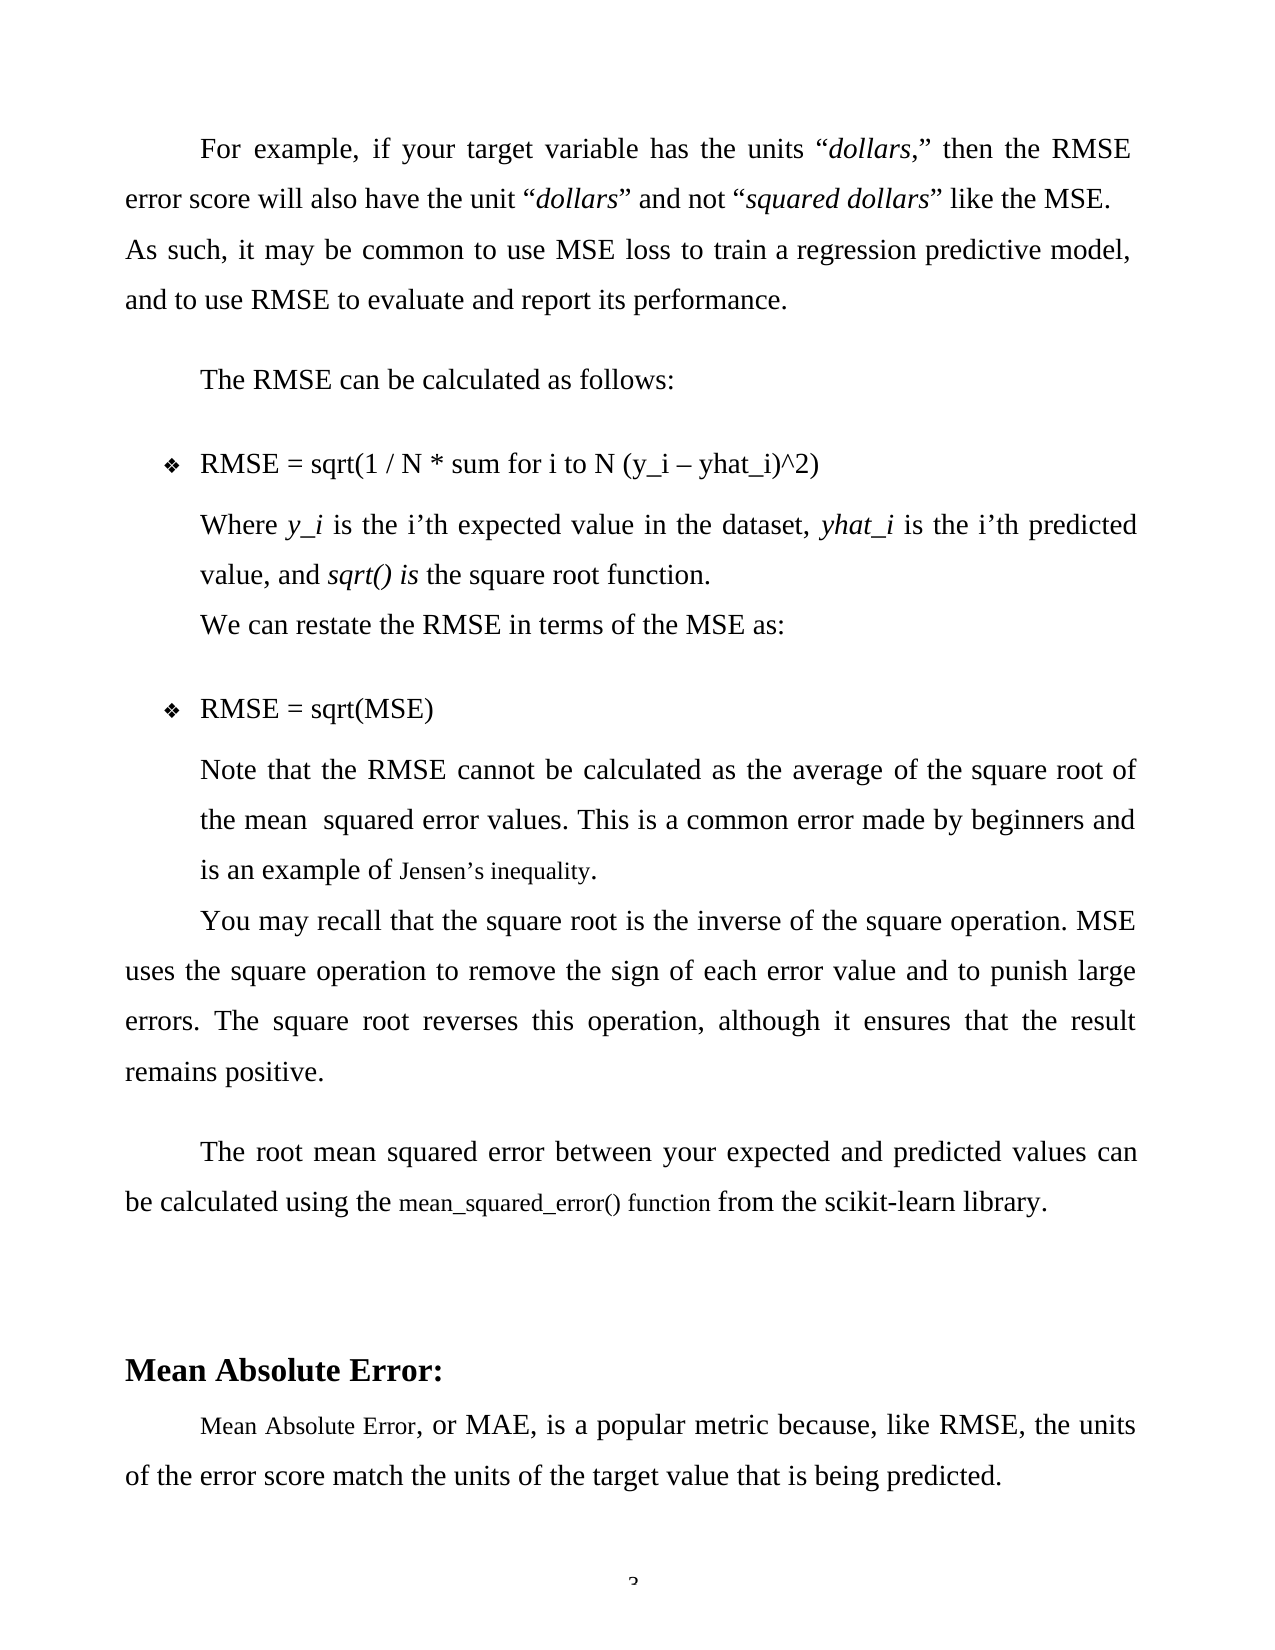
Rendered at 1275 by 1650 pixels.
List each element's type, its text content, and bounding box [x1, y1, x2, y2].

text The root mean squared error between your expected and predicted values can be calculated using the mean_squared_error() function from the scikit-learn library. [125, 1134, 1137, 1218]
text Where y_i is the i’th expected value in the dataset, yhat_i is the i’th predicted value, and sqrt() is the square root function. [200, 507, 1138, 591]
text You may recall that the square root is the inverse of the square operation. MSE uses the square operation to remove the sign of each error value and to punish large errors. The square root reverses this operation, although it ensures that the result remains positive. [125, 903, 1138, 1087]
text Mean Absolute Error, or MAE, is a popular metric because, like RMSE, the units of the error score match the units of the target value that is being predicted. [125, 1407, 1136, 1491]
text For example, if your target variable has the units “dollars,” then the RMSE error score will also have the unit “dollars” and not “squared dollars” like the MSE. As such, it may be common to use MSE loss to train a regression predictive model, and to use RMSE to evaluate and report its performance. [125, 131, 1138, 316]
text We can restate the RMSE in terms of the MSE as: [200, 607, 1273, 641]
subtitle Mean Absolute Error: [125, 1350, 1273, 1388]
text Note that the RMSE cannot be calculated as the average of the square root of the mean squared error values. This is a common error made by beginners and is an example of Jensen’s inequality. [200, 752, 1137, 886]
list RMSE = sqrt(1 / N * sum for i to N (y_i – yhat_i)^2) [162, 446, 1273, 480]
text The RMSE can be calculated as follows: [200, 362, 1273, 396]
list RMSE = sqrt(MSE) [162, 691, 1273, 725]
